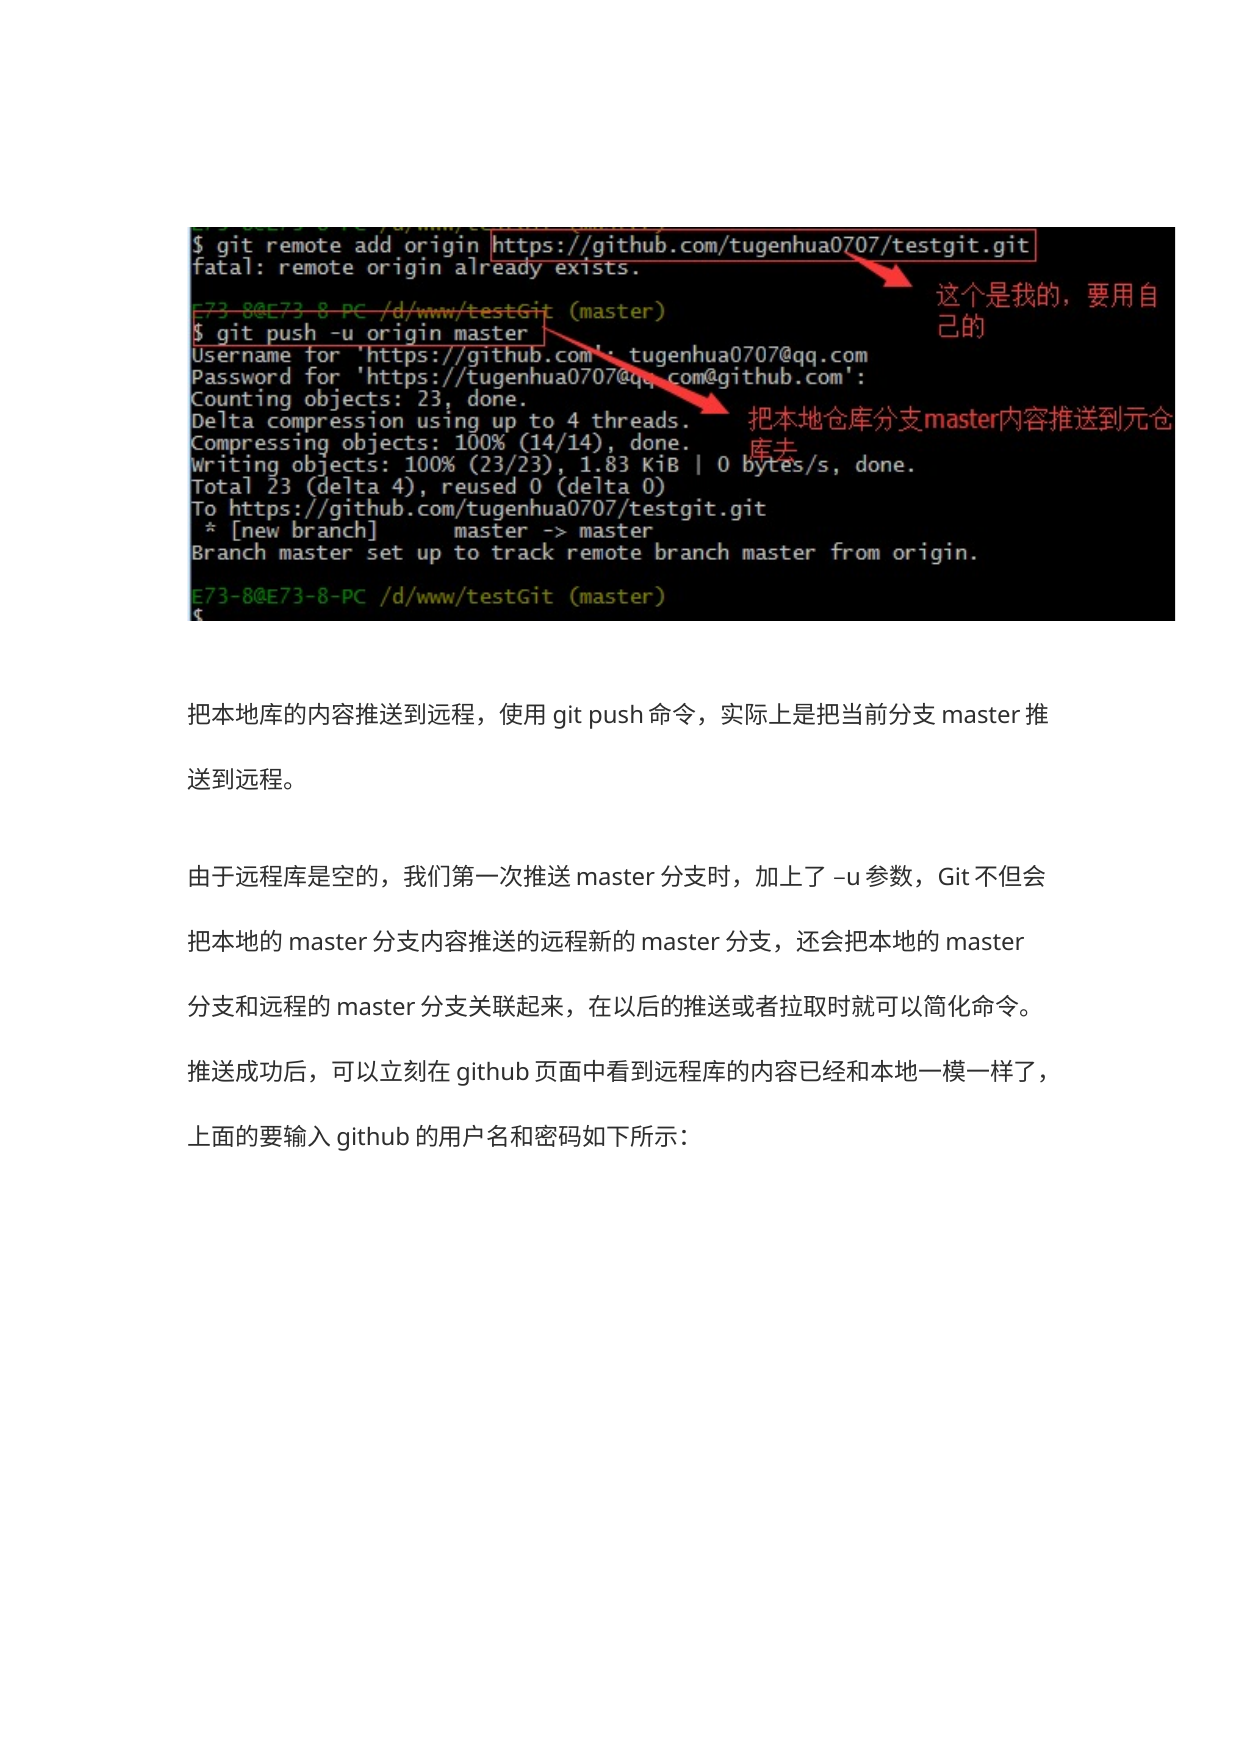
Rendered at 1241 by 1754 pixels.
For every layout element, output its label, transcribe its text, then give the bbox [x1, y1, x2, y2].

text 把本地库的内容推送到远程，使用 git push命令，实际上是把当前分支master推送到远程。 [187, 681, 1053, 811]
picture [187, 227, 1175, 621]
text 由于远程库是空的，我们第一次推送master分支时，加上了 –u参数，Git不但会把本地的master分支内容推送的远程新的master分支，还会把本地的master分支和远程的master分支关联起来，在以后的推送或者拉取时就可以简化命令。推送成功后，可以立刻在github页面中看到远程库的内容已经和本地一模一样了，上面的要输入github的用户名和密码如下所示： [187, 842, 1053, 1167]
